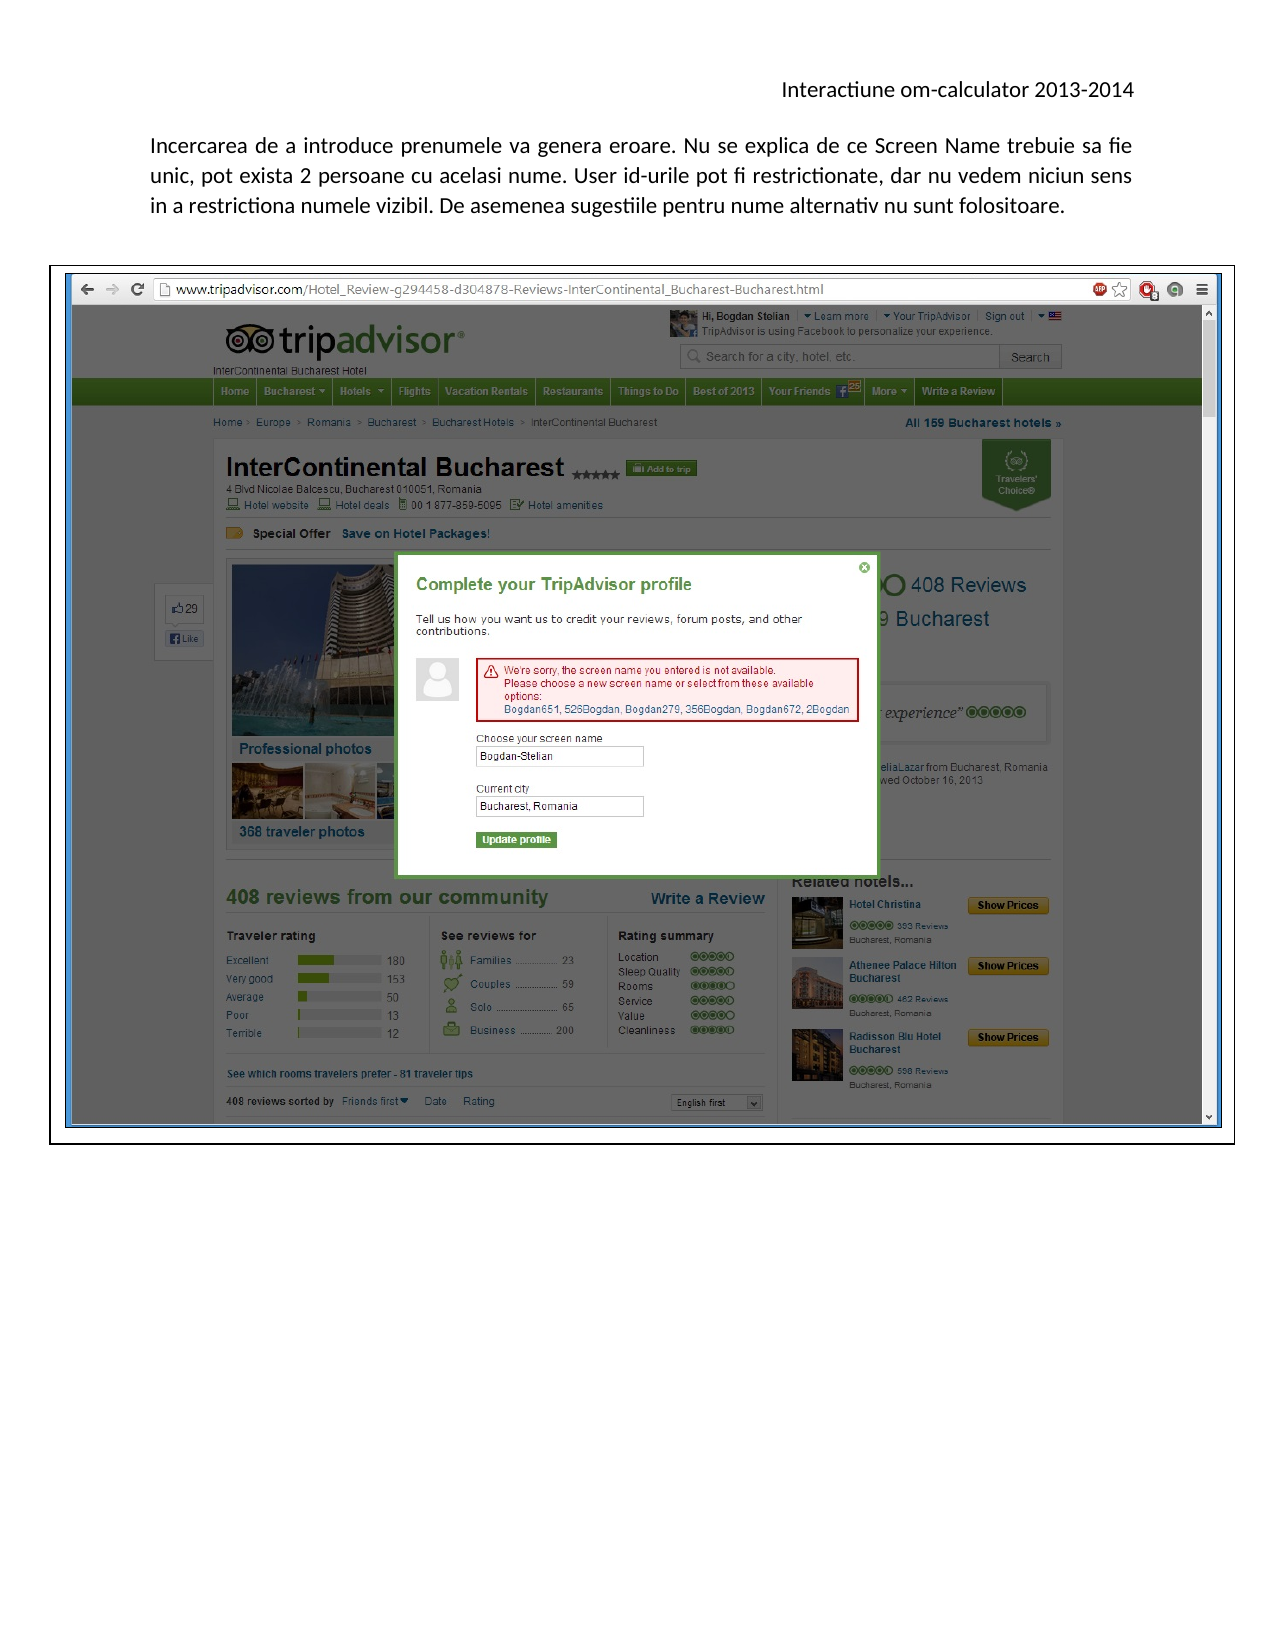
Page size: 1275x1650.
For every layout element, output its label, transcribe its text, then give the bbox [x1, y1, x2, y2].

picture [66, 274, 1221, 1127]
text Incercarea de a introduce prenumele va genera eroare. Nu se explica de ce Screen Name trebuie sa fie unic, pot exista 2 persoane cu acelasi nume. User id-urile pot fi restrictionate, dar nu vedem niciun sens in a restrictiona numele vizibil. De asemenea sugestiile pentru nume alternativ nu sunt folositoare. [150, 131, 1134, 220]
